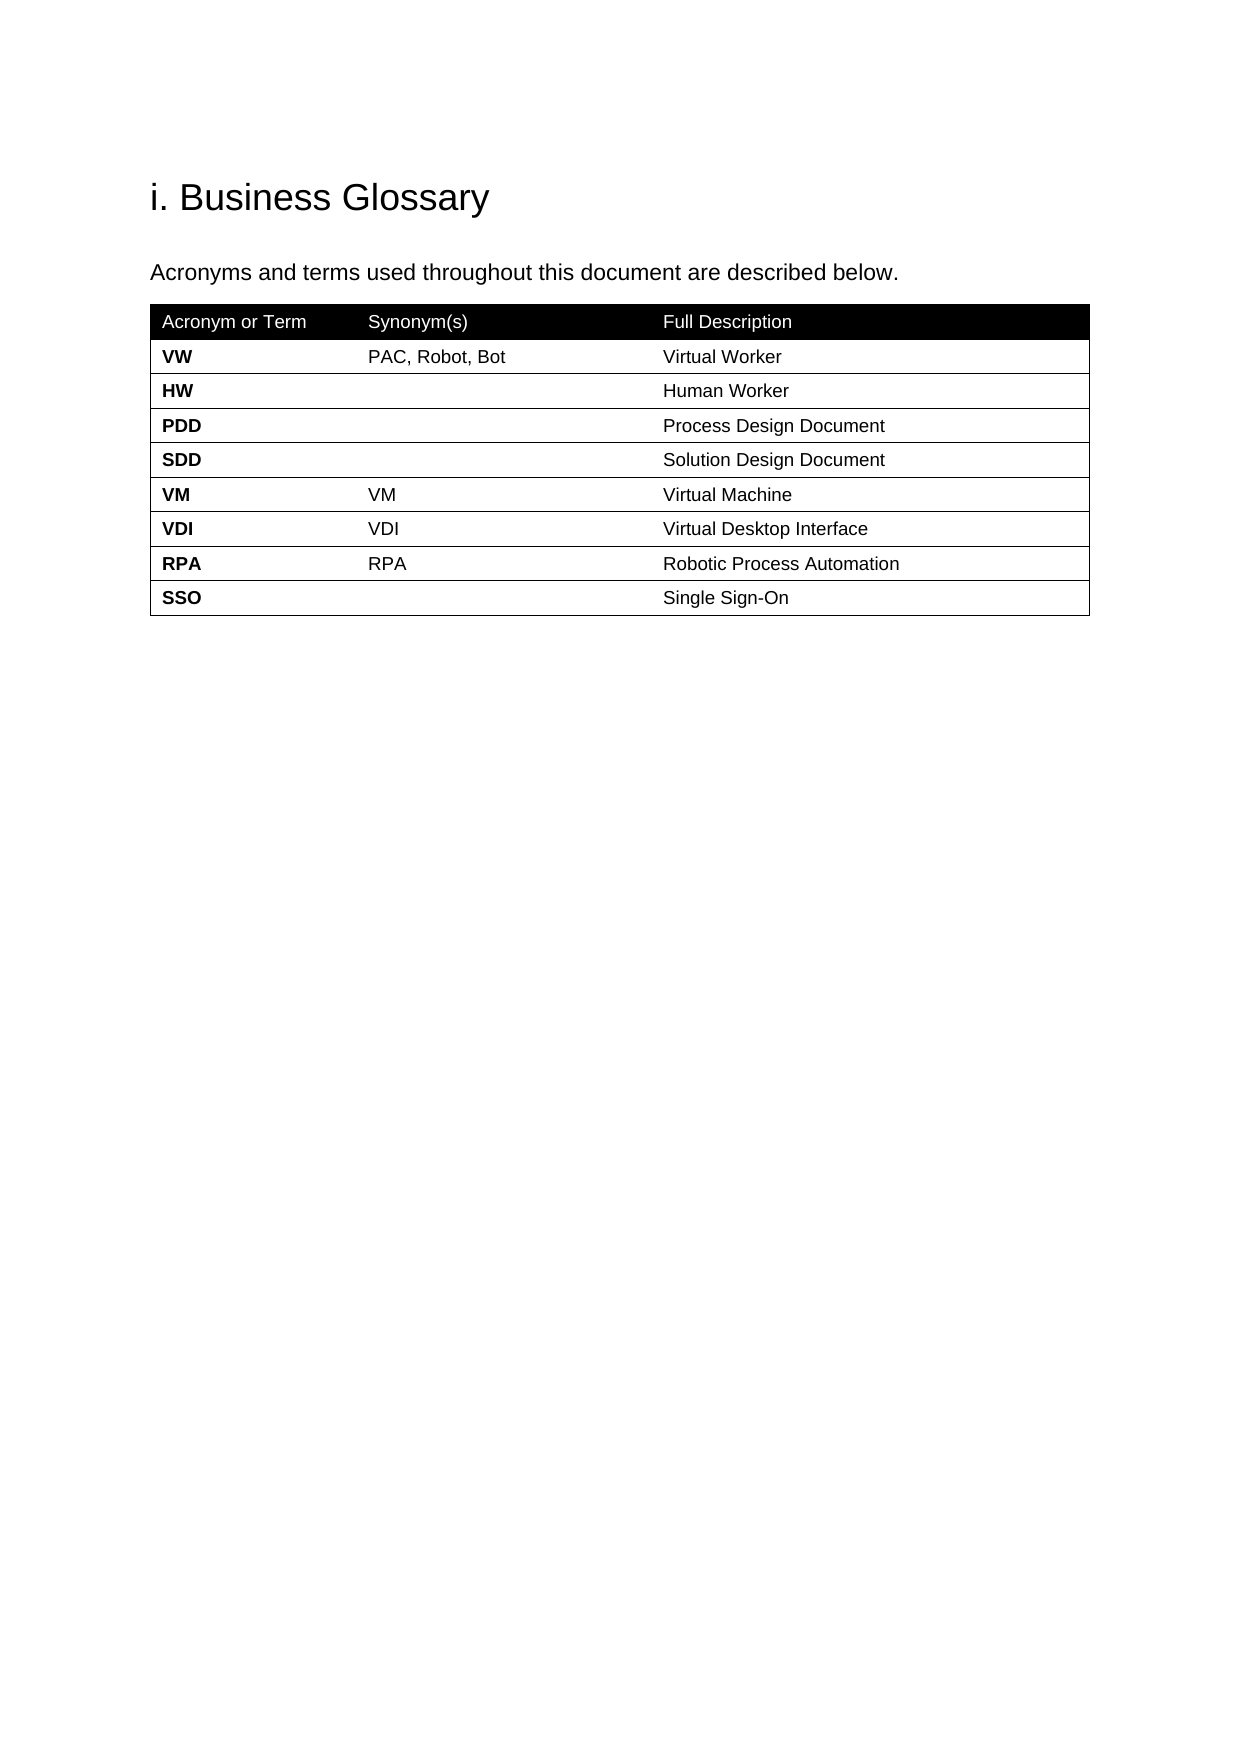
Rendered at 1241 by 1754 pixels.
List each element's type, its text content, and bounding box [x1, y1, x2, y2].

table_header Full Description [652, 305, 1089, 339]
table_cell [357, 374, 652, 408]
text Acronyms and terms used throughout this document are described below. [150, 259, 1090, 285]
table_cell Virtual Desktop Interface [652, 512, 1089, 546]
table_cell [357, 409, 652, 442]
subtitle i. Business Glossary [150, 175, 1090, 218]
table_cell Solution Design Document [652, 443, 1089, 477]
table_cell PDD [151, 409, 357, 442]
table_cell [357, 581, 652, 614]
table_cell Single Sign-On [652, 581, 1089, 614]
table_cell Virtual Machine [652, 478, 1089, 511]
table_cell Process Design Document [652, 409, 1089, 442]
table_cell PAC, Robot, Bot [357, 340, 652, 373]
table_cell VM [151, 478, 357, 511]
table_cell SDD [151, 443, 357, 477]
table_cell VDI [357, 512, 652, 546]
table_cell VM [357, 478, 652, 511]
table_cell VW [151, 340, 357, 373]
table_cell Robotic Process Automation [652, 547, 1089, 580]
table_header Acronym or Term [151, 305, 357, 339]
table_cell VDI [151, 512, 357, 546]
table_cell Virtual Worker [652, 340, 1089, 373]
table_cell RPA [357, 547, 652, 580]
table_cell RPA [151, 547, 357, 580]
table_cell Human Worker [652, 374, 1089, 408]
table_cell HW [151, 374, 357, 408]
table_cell [357, 443, 652, 477]
table_header Synonym(s) [357, 305, 652, 339]
table_cell SSO [151, 581, 357, 614]
